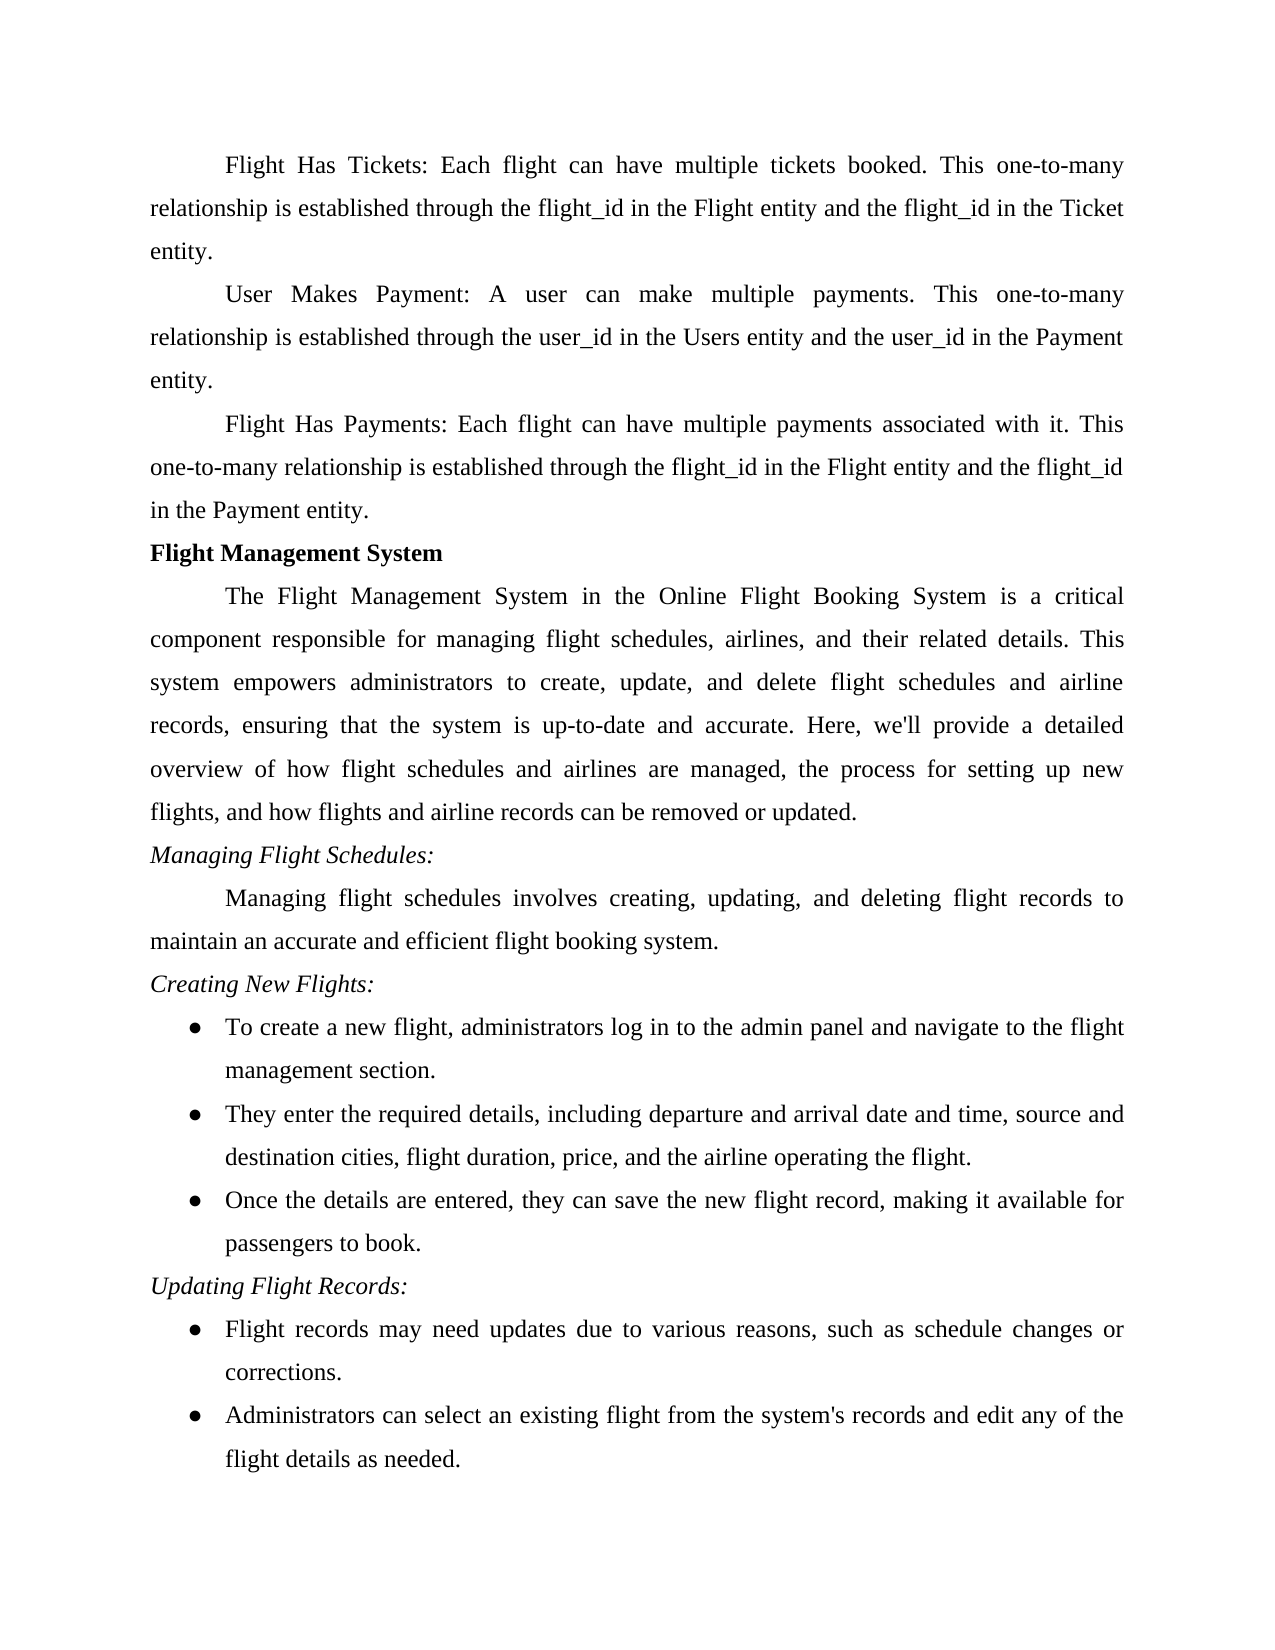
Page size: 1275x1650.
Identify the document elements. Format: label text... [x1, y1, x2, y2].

text Creating New Flights: [150, 969, 1125, 998]
text Flight Has Payments: Each flight can have multiple payments associated with it. This one-to-many relationship is established through the flight_id in the Flight entity and the flight_id in the Payment entity. [150, 409, 1125, 524]
text The Flight Management System in the Online Flight Booking System is a critical component responsible for managing flight schedules, airlines, and their related details. This system empowers administrators to create, update, and delete flight schedules and airline records, ensuring that the system is up-to-date and accurate. Here, we'll provide a detailed overview of how flight schedules and airlines are managed, the process for setting up new flights, and how flights and airline records can be removed or updated. [150, 581, 1125, 826]
text Flight Management System [150, 538, 1125, 567]
text Managing Flight Schedules: [150, 840, 1125, 869]
list Flight records may need updates due to various reasons, such as schedule changes or corrections. [187, 1314, 1125, 1386]
list To create a new flight, administrators log in to the admin panel and navigate to the flight management section. [187, 1012, 1125, 1084]
list Once the details are entered, they can save the new flight record, making it available for passengers to book. [187, 1185, 1125, 1257]
list They enter the required details, including departure and arrival date and time, source and destination cities, flight duration, price, and the airline operating the flight. [187, 1099, 1125, 1171]
list Administrators can select an existing flight from the system's records and edit any of the flight details as needed. [187, 1401, 1125, 1472]
text User Makes Payment: A user can make multiple payments. This one-to-many relationship is established through the user_id in the Users entity and the user_id in the Payment entity. [150, 279, 1125, 394]
text Flight Has Tickets: Each flight can have multiple tickets booked. This one-to-many relationship is established through the flight_id in the Flight entity and the flight_id in the Ticket entity. [150, 150, 1125, 265]
text Managing flight schedules involves creating, updating, and deleting flight records to maintain an accurate and efficient flight booking system. [150, 883, 1125, 955]
text Updating Flight Records: [150, 1271, 1125, 1300]
